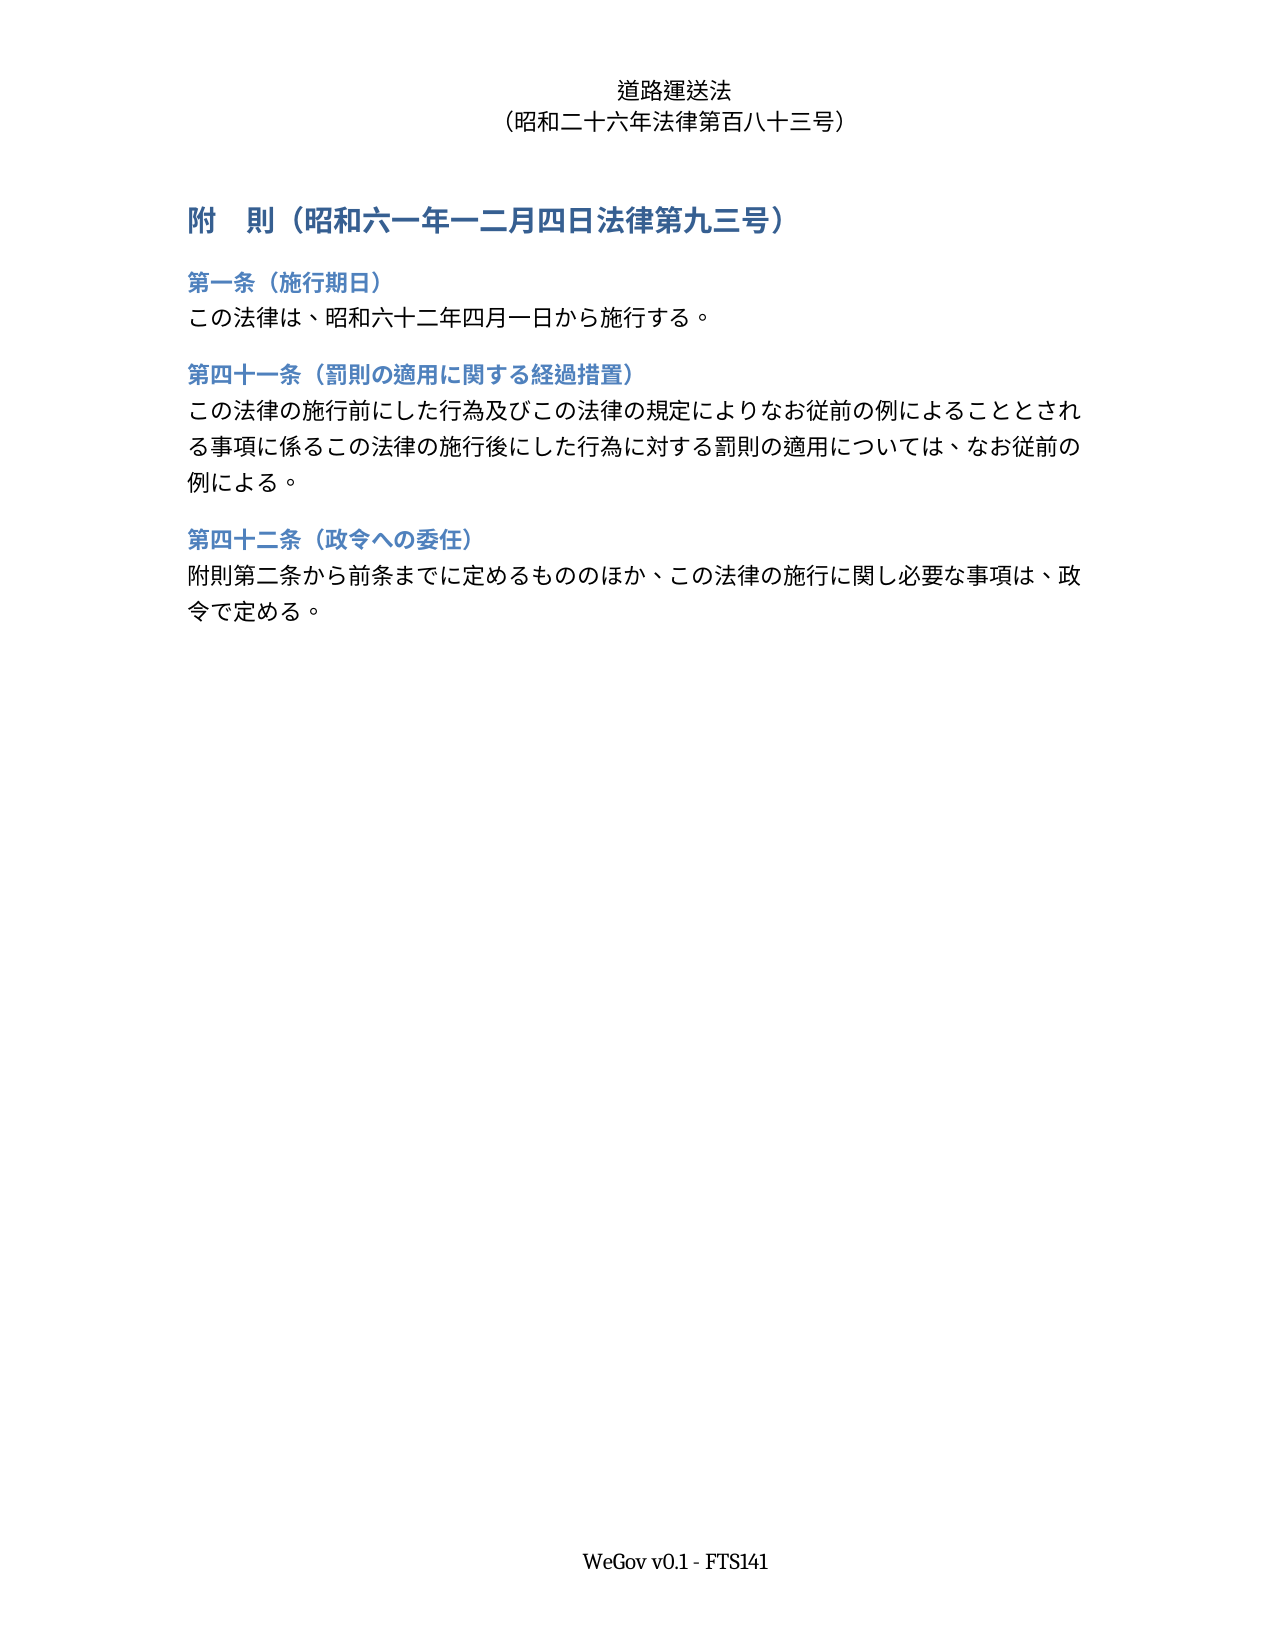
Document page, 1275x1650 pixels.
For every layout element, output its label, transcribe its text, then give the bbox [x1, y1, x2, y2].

text 附則第二条から前条までに定めるもののほか、この法律の施行に関し必要な事項は、政令で定める。 [187, 560, 1087, 627]
subtitle 第四十二条（政令への委任） [187, 524, 1087, 555]
subtitle 附 則（昭和六一年一二月四日法律第九三号） [187, 200, 1087, 240]
text この法律の施行前にした行為及びこの法律の規定によりなお従前の例によることとされる事項に係るこの法律の施行後にした行為に対する罰則の適用については、なお従前の例による。 [187, 395, 1087, 498]
text この法律は、昭和六十二年四月一日から施行する。 [187, 302, 1087, 334]
subtitle 第四十一条（罰則の適用に関する経過措置） [187, 359, 1087, 390]
subtitle 第一条（施行期日） [187, 266, 1087, 298]
